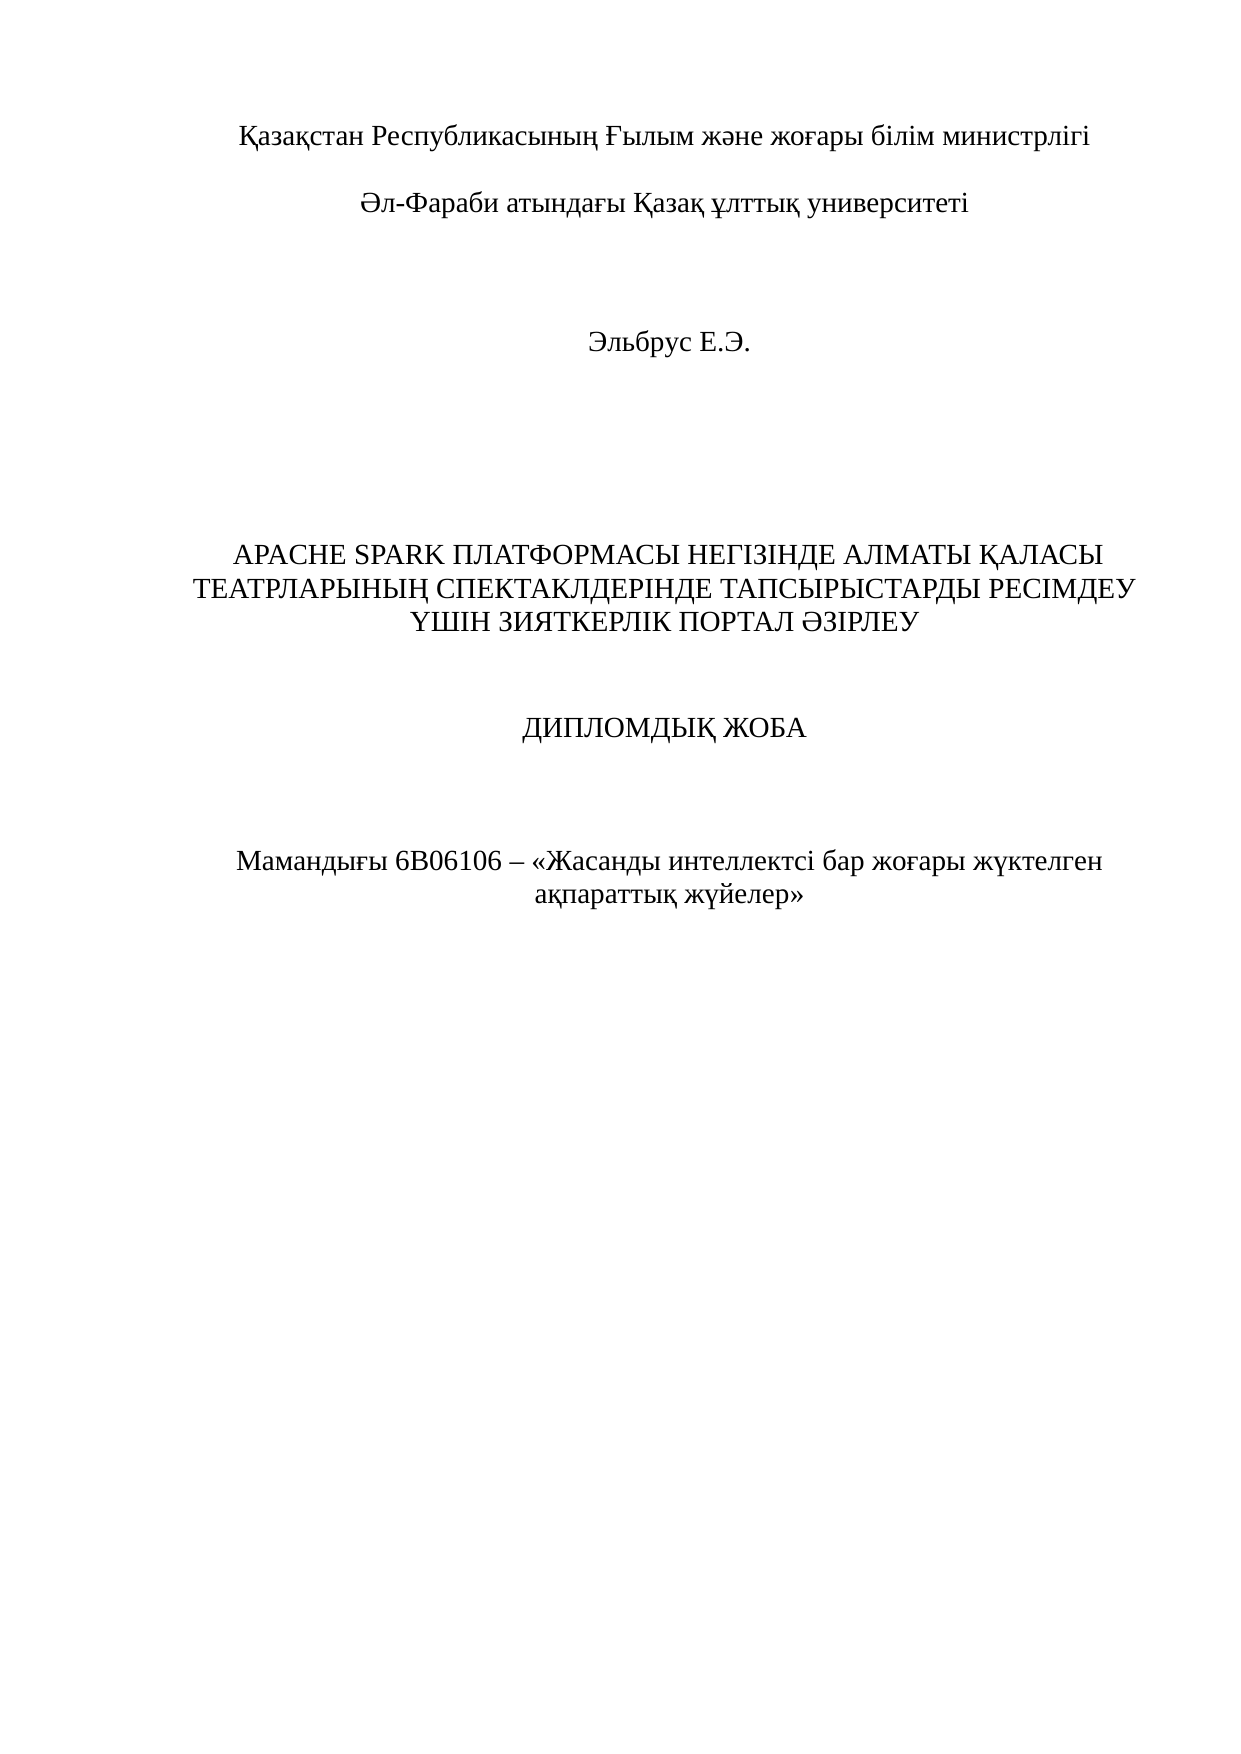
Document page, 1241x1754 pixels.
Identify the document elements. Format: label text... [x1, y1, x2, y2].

text Мамандығы 6B06106 – «Жасанды интеллектcі бар жоғары жүктелген ақпараттық жүйелер» [204, 843, 1134, 910]
text Әл-Фараби атындағы Қазақ ұлттық университеті [177, 185, 1152, 219]
text Эльбрус Е.Э. [354, 324, 985, 358]
text Қазақстан Республикасының Ғылым және жоғары білім министрлігі [177, 118, 1152, 152]
text APACHE SPARK ПЛАТФОРМАСЫ НЕГІЗІНДЕ АЛМАТЫ ҚАЛАСЫ ТЕАТРЛАРЫНЫҢ СПЕКТАКЛДЕРІНДЕ ТАПСЫРЫСТАРДЫ РЕСІМДЕУ ҮШІН ЗИЯТКЕРЛІК ПОРТАЛ ӘЗІРЛЕУ [177, 537, 1152, 638]
text ДИПЛОМДЫҚ ЖОБА [177, 710, 1152, 743]
